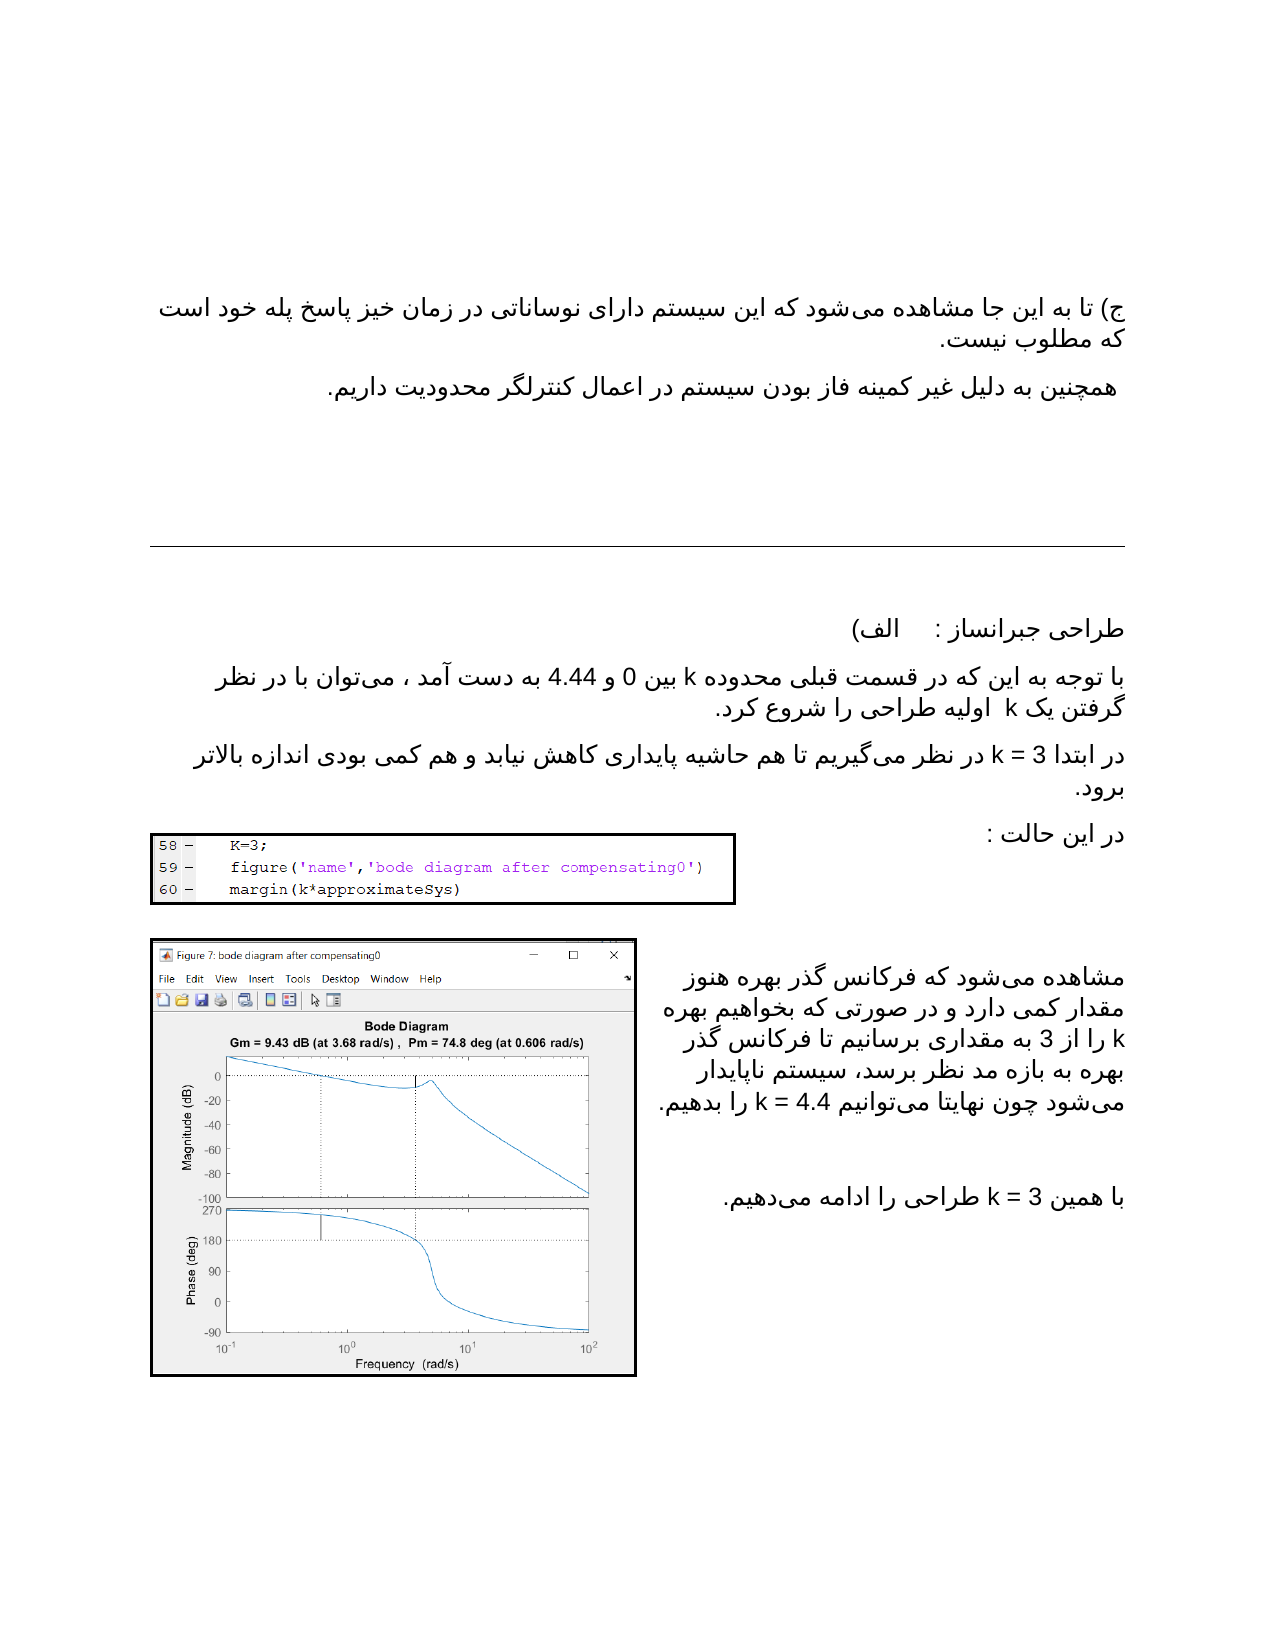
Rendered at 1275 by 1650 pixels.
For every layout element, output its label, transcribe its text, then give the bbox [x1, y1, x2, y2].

text در این حالت : [150, 819, 1125, 848]
text با همین k = 3 طراحی را ادامه می‌دهیم. [637, 1182, 1125, 1211]
text ج) تا به این جا مشاهده می‌شود که این سیستم دارای نوساناتی در زمان خیز پاسخ پله خود است که مطلوب نیست. [150, 293, 1125, 353]
text مشاهده می‌شود که فرکانس گذر بهره هنوز مقدار کمی دارد و در صورتی که بخواهیم بهره k را از 3 به مقداری برسانیم تا فرکانس گذر بهره به بازه مد نظر برسد، سیستم ناپایدار می‌شود چون نهایتا می‌توانیم k = 4.4 را بدهیم. [637, 962, 1125, 1115]
picture [153, 941, 634, 1373]
text طراحی جبرانساز : الف) [150, 614, 1125, 643]
text با توجه به این که در قسمت قبلی محدوده k بین 0 و 4.44 به دست آمد ، می‌توان با در نظر گرفتن یک k اولیه طراحی را شروع کرد. [150, 662, 1125, 722]
picture [153, 836, 731, 902]
text همچنین به دلیل غیر کمینه فاز بودن سیستم در اعمال کنترلگر محدودیت داریم. [150, 372, 1125, 401]
text در ابتدا k = 3 در نظر می‌گیریم تا هم حاشیه پایداری کاهش نیابد و هم کمی بودی اندازه بالاتر برود. [150, 741, 1125, 800]
